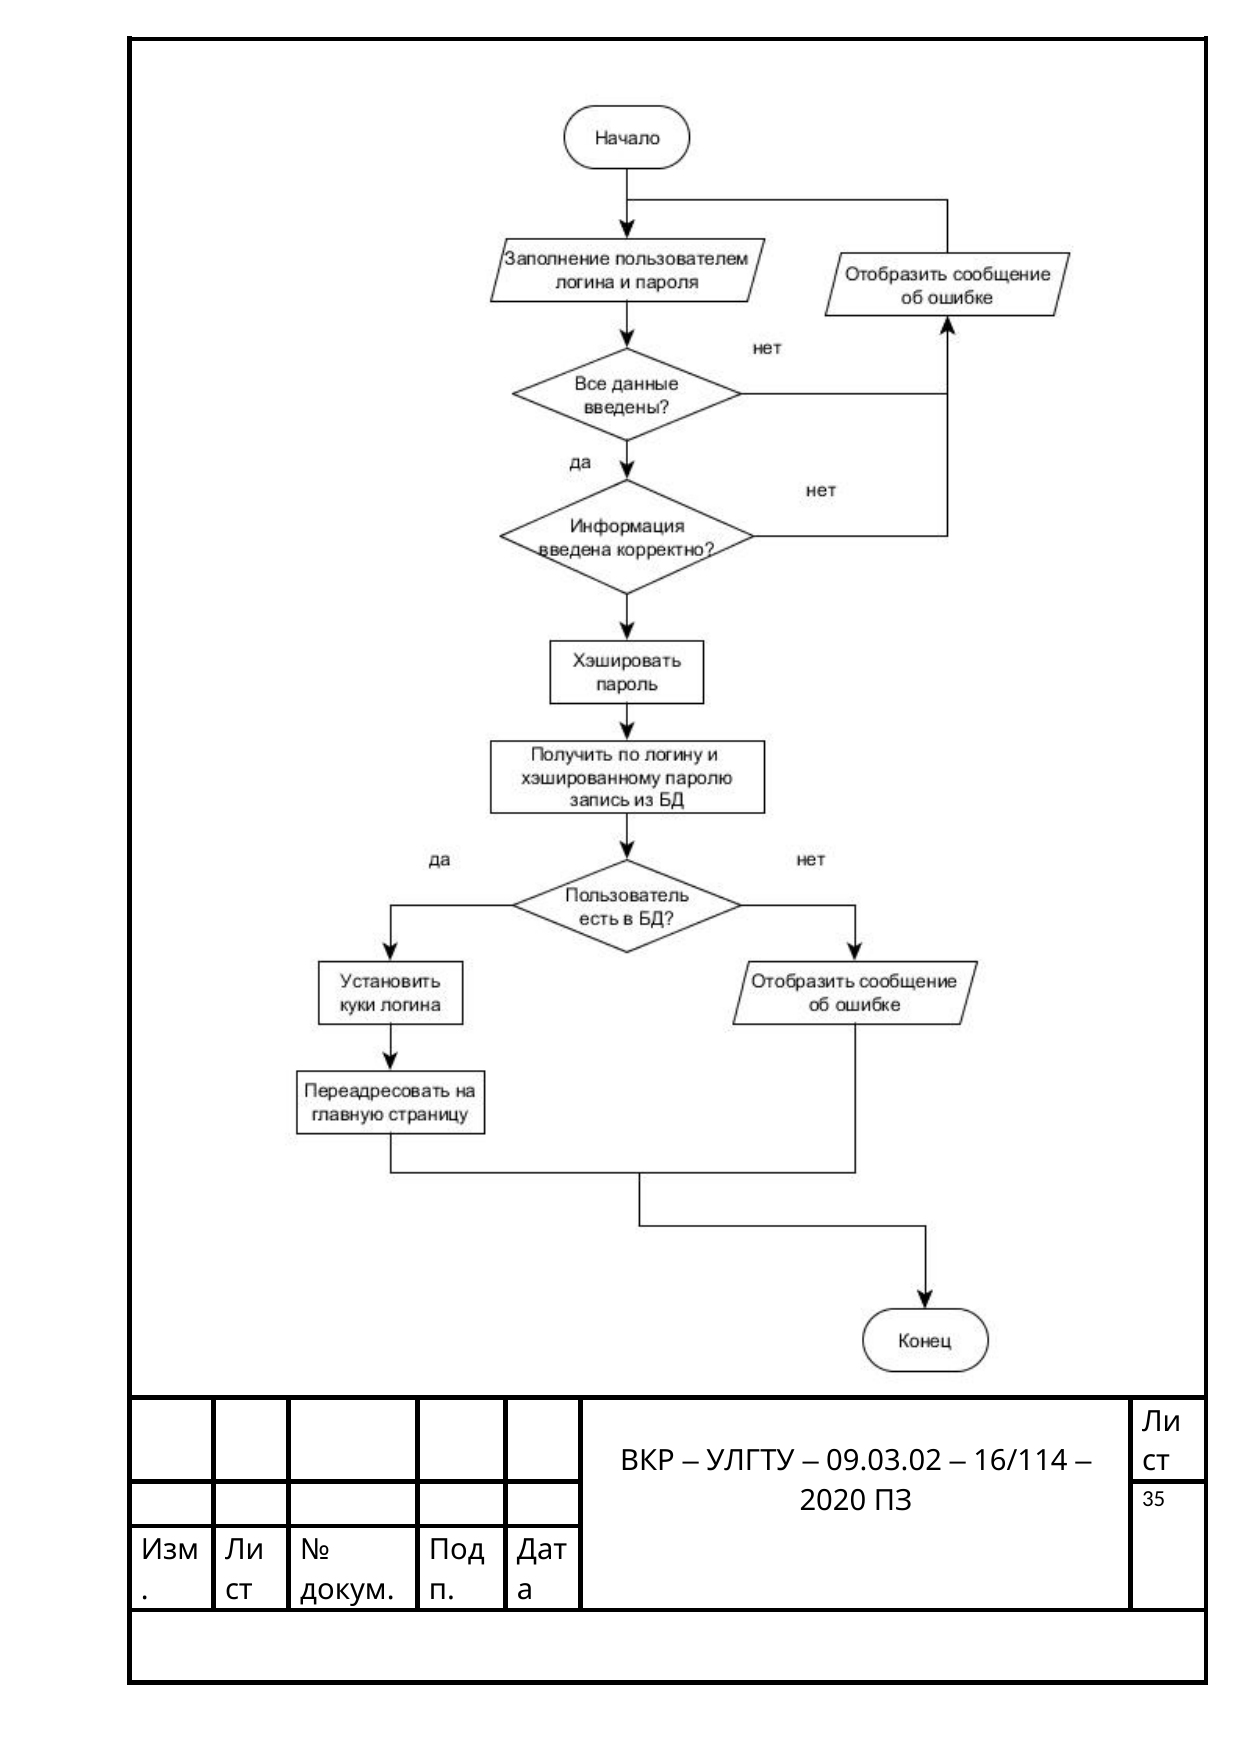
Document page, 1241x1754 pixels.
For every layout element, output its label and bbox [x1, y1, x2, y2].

picture [273, 82, 1094, 1395]
